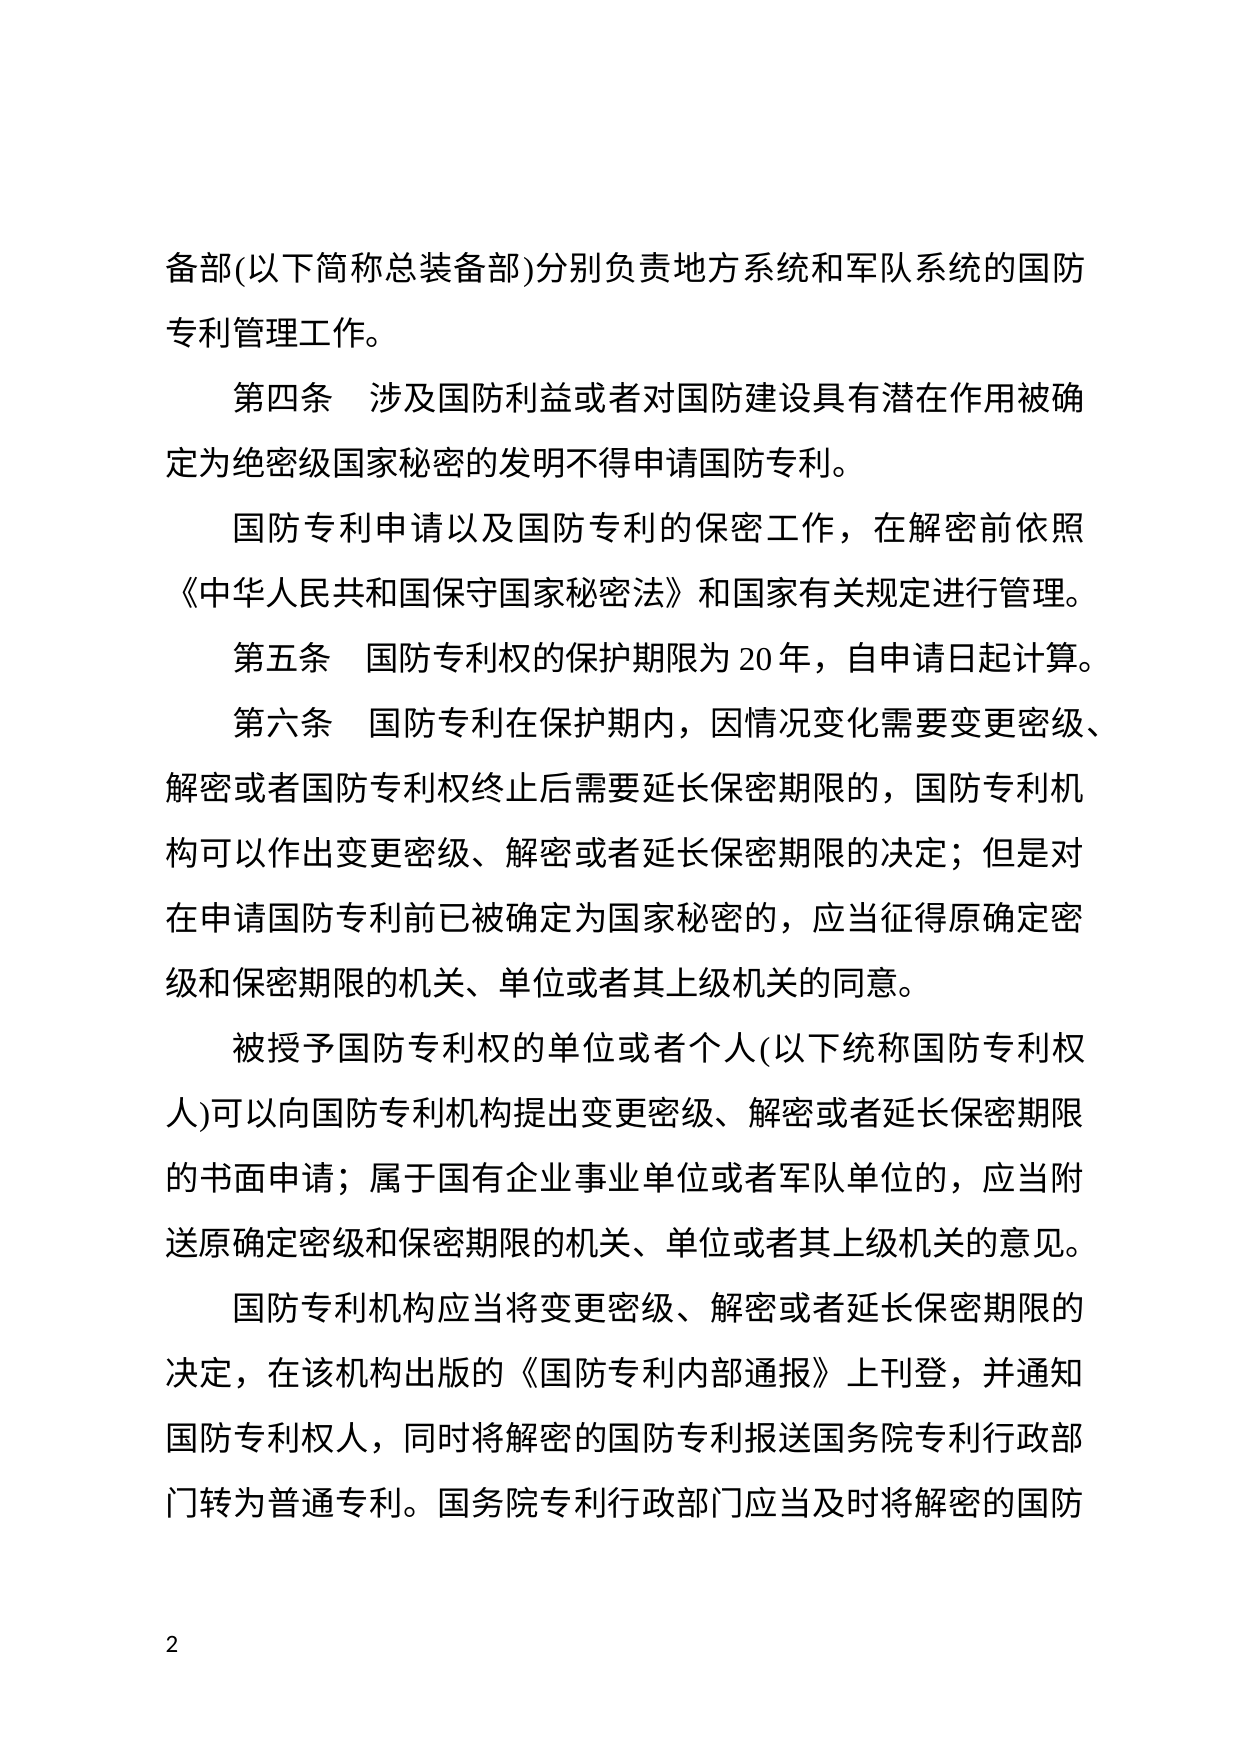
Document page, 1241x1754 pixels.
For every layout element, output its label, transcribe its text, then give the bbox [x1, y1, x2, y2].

text 被授予国防专利权的单位或者个人(以下统称国防专利权人)可以向国防专利机构提出变更密级、解密或者延长保密期限的书面申请；属于国有企业事业单位或者军队单位的，应当附送原确定密级和保密期限的机关、单位或者其上级机关的意见。 [165, 1013, 1087, 1273]
text 第五条 国防专利权的保护期限为20年，自申请日起计算。 [165, 623, 1087, 688]
text 第四条 涉及国防利益或者对国防建设具有潜在作用被确定为绝密级国家秘密的发明不得申请国防专利。 [165, 363, 1087, 493]
text 国防专利申请以及国防专利的保密工作，在解密前依照《中华人民共和国保守国家秘密法》和国家有关规定进行管理。 [165, 493, 1087, 623]
text 第六条 国防专利在保护期内，因情况变化需要变更密级、解密或者国防专利权终止后需要延长保密期限的，国防专利机构可以作出变更密级、解密或者延长保密期限的决定；但是对在申请国防专利前已被确定为国家秘密的，应当征得原确定密级和保密期限的机关、单位或者其上级机关的同意。 [165, 688, 1087, 1013]
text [165, 1273, 1087, 1533]
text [165, 233, 1087, 363]
